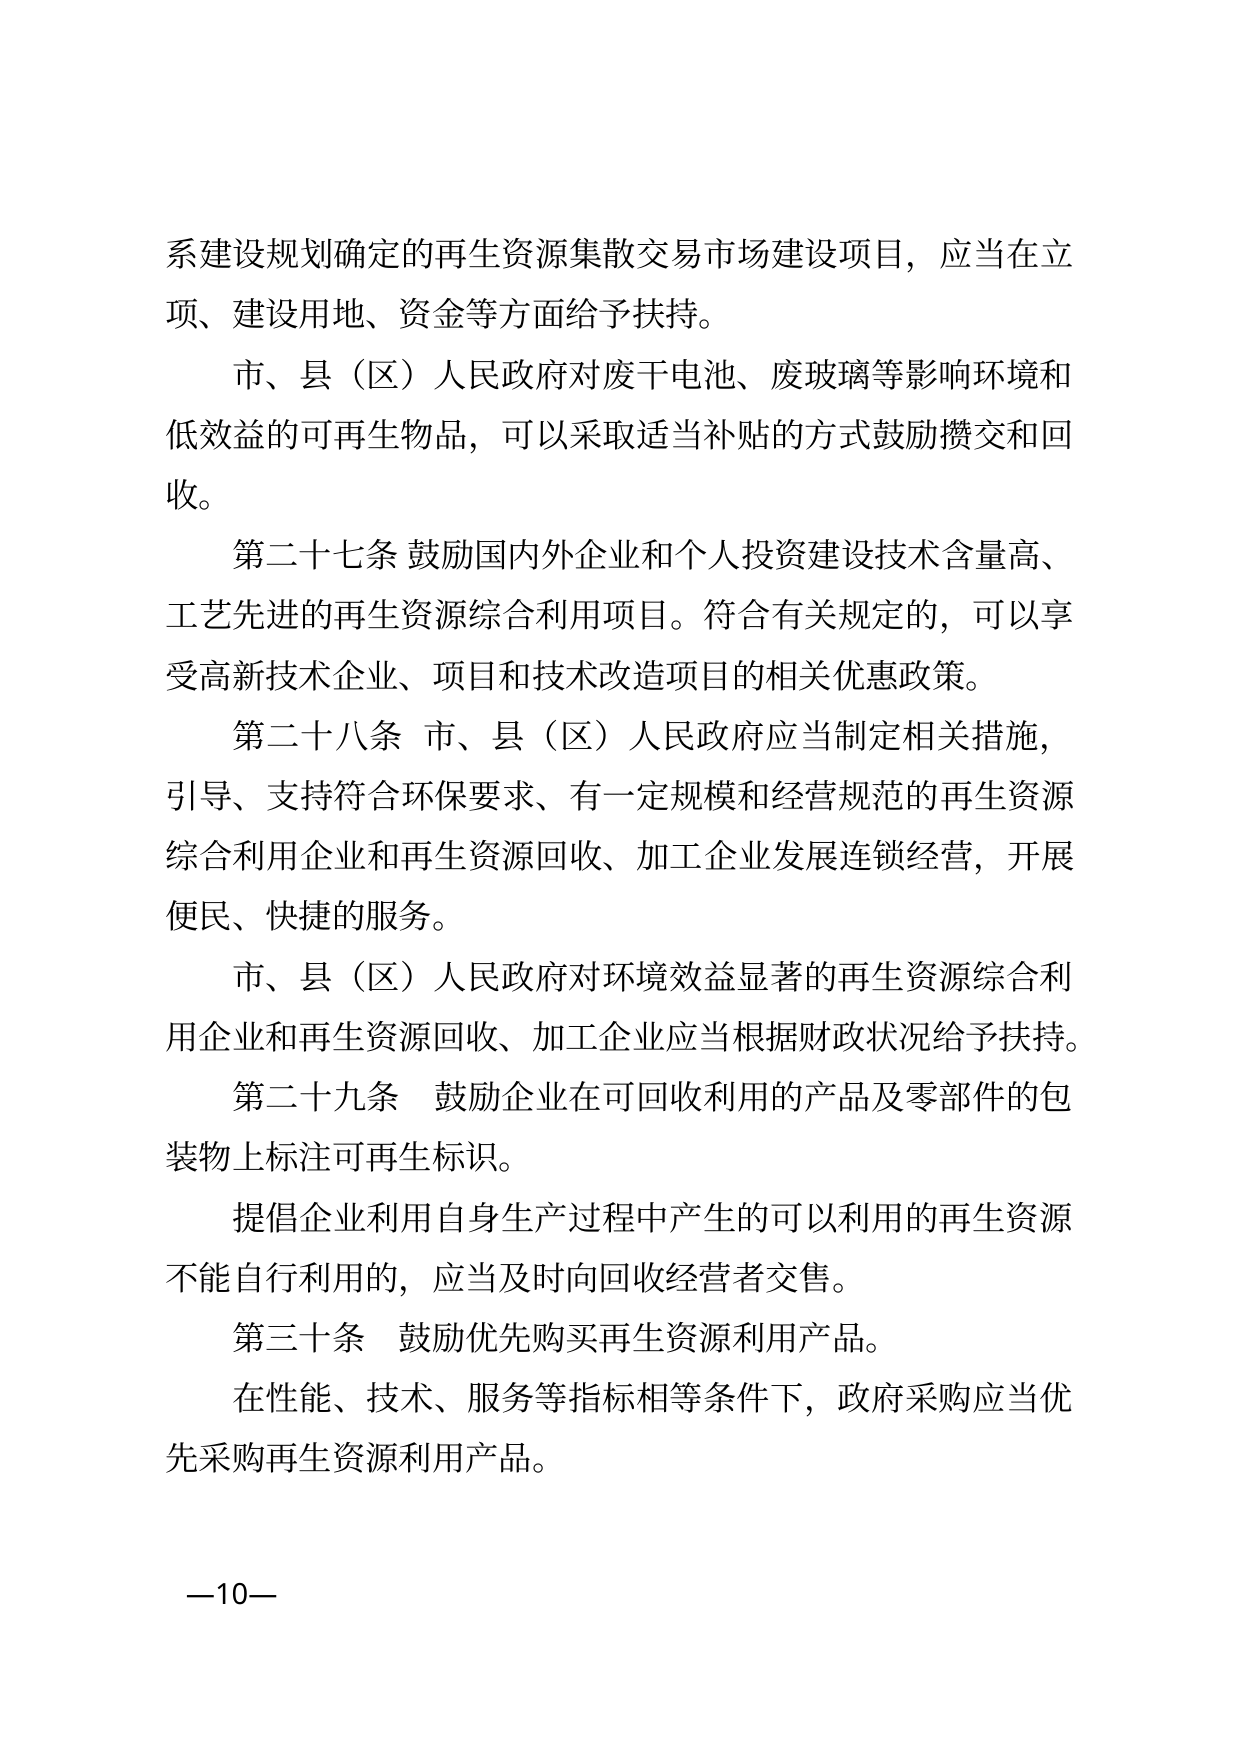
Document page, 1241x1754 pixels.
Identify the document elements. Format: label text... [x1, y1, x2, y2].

text 市、县（区）人民政府对环境效益显著的再生资源综合利用企业和再生资源回收、加工企业应当根据财政状况给予扶持。 [165, 941, 1075, 1061]
text 第二十九条 鼓励企业在可回收利用的产品及零部件的包装物上标注可再生标识。 [165, 1061, 1075, 1182]
text 提倡企业利用自身生产过程中产生的可以利用的再生资源；不能自行利用的，应当及时向回收经营者交售。 [165, 1182, 1075, 1302]
text 在性能、技术、服务等指标相等条件下，政府采购应当优先采购再生资源利用产品。 [165, 1362, 1075, 1483]
text 第二十七条 鼓励国内外企业和个人投资建设技术含量高、工艺先进的再生资源综合利用项目。符合有关规定的，可以享受高新技术企业、项目和技术改造项目的相关优惠政策。 [165, 519, 1075, 700]
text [165, 218, 1075, 339]
text 第二十八条 市、县（区）人民政府应当制定相关措施，引导、支持符合环保要求、有一定规模和经营规范的再生资源综合利用企业和再生资源回收、加工企业发展连锁经营，开展便民、快捷的服务。 [165, 700, 1075, 941]
text 市、县（区）人民政府对废干电池、废玻璃等影响环境和低效益的可再生物品，可以采取适当补贴的方式鼓励攒交和回收。 [165, 339, 1075, 519]
text 第三十条 鼓励优先购买再生资源利用产品。 [165, 1302, 1075, 1362]
